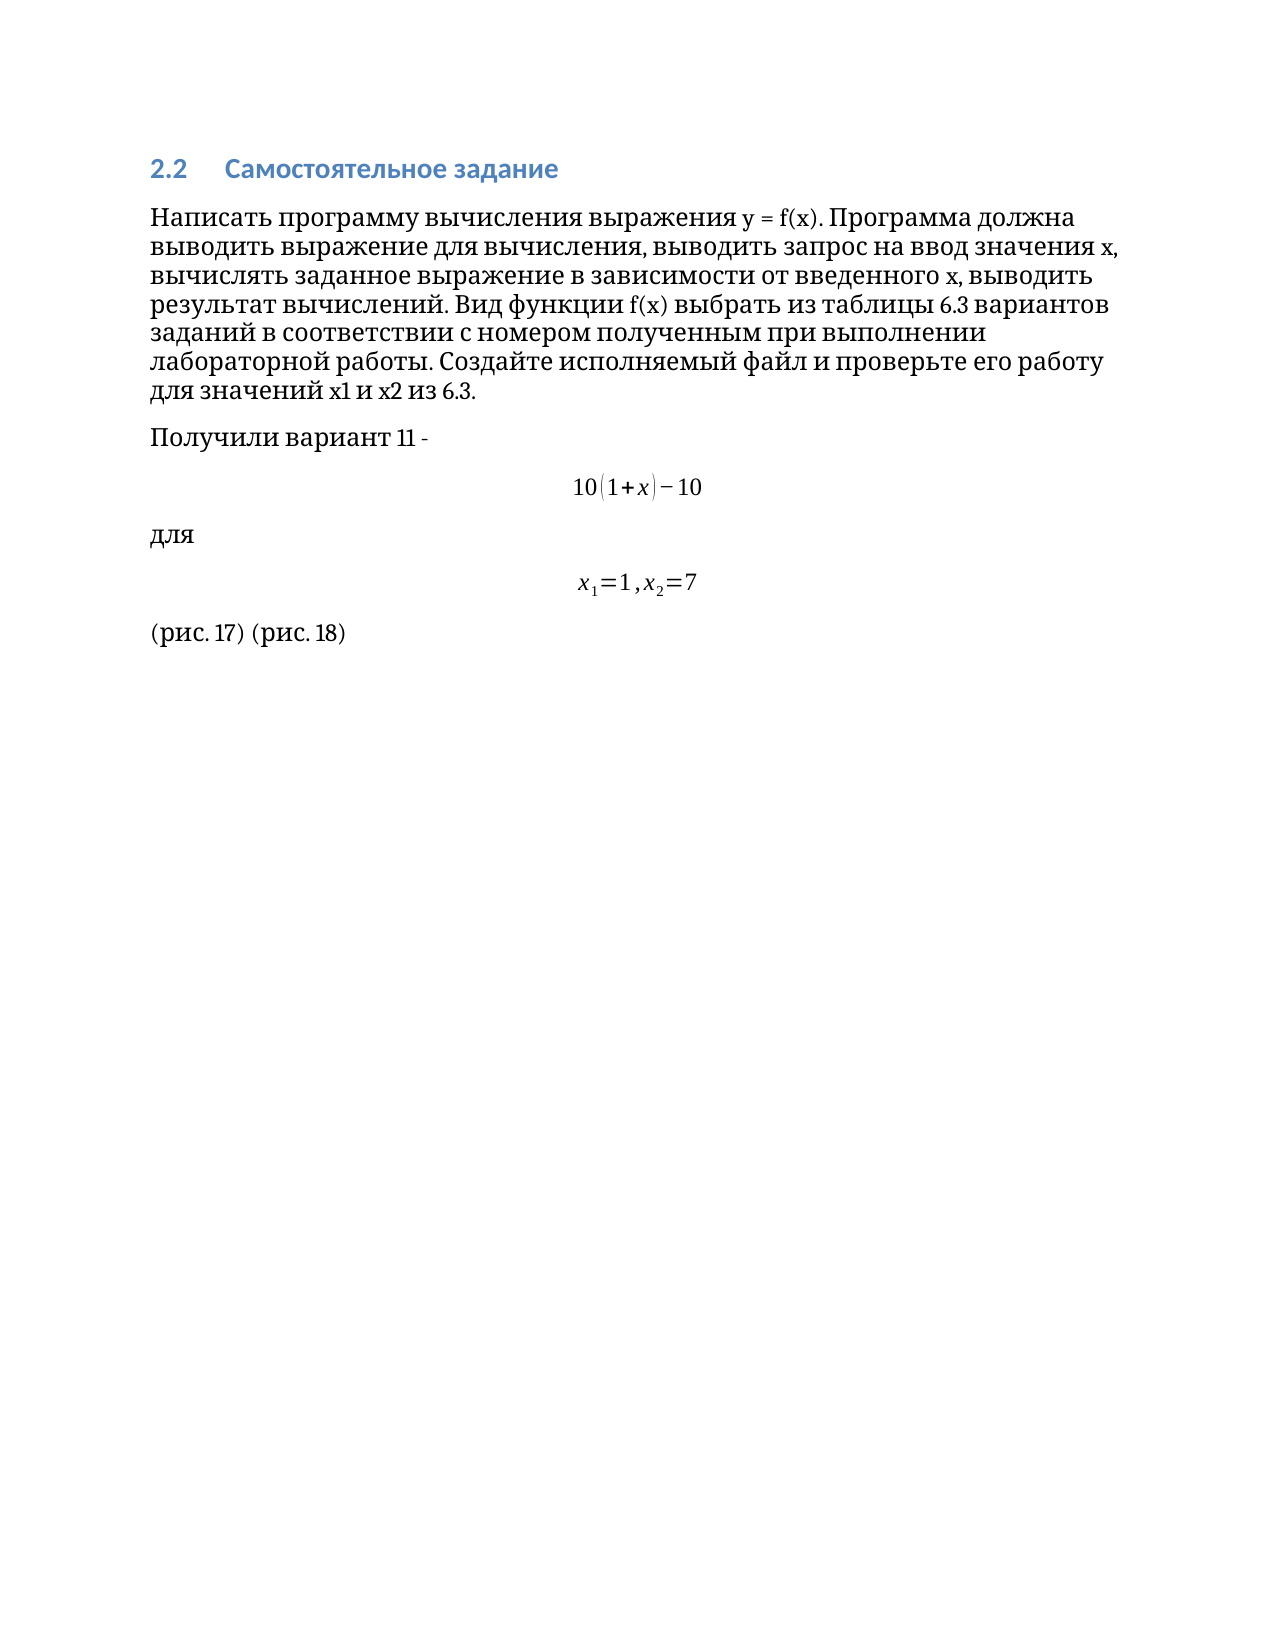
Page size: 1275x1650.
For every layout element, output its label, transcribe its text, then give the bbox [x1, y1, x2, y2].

subtitle 2.2 Самостоятельное задание [150, 150, 1125, 186]
text для [150, 521, 1125, 550]
text Написать программу вычисления выражения y = f(x). Программа должна выводить выражение для вычисления, выводить запрос на ввод значения x, вычислять заданное выражение в зависимости от введенного x, выводить результат вычислений. Вид функции f(x) выбрать из таблицы 6.3 вариантов заданий в соответствии с номером полученным при выполнении лабораторной работы. Создайте исполняемый файл и проверьте его работу для значений x1 и x2 из 6.3. [150, 204, 1125, 406]
text Получили вариант 11 - [150, 424, 1125, 453]
text (рис. 17) (рис. 18) [150, 619, 1125, 648]
